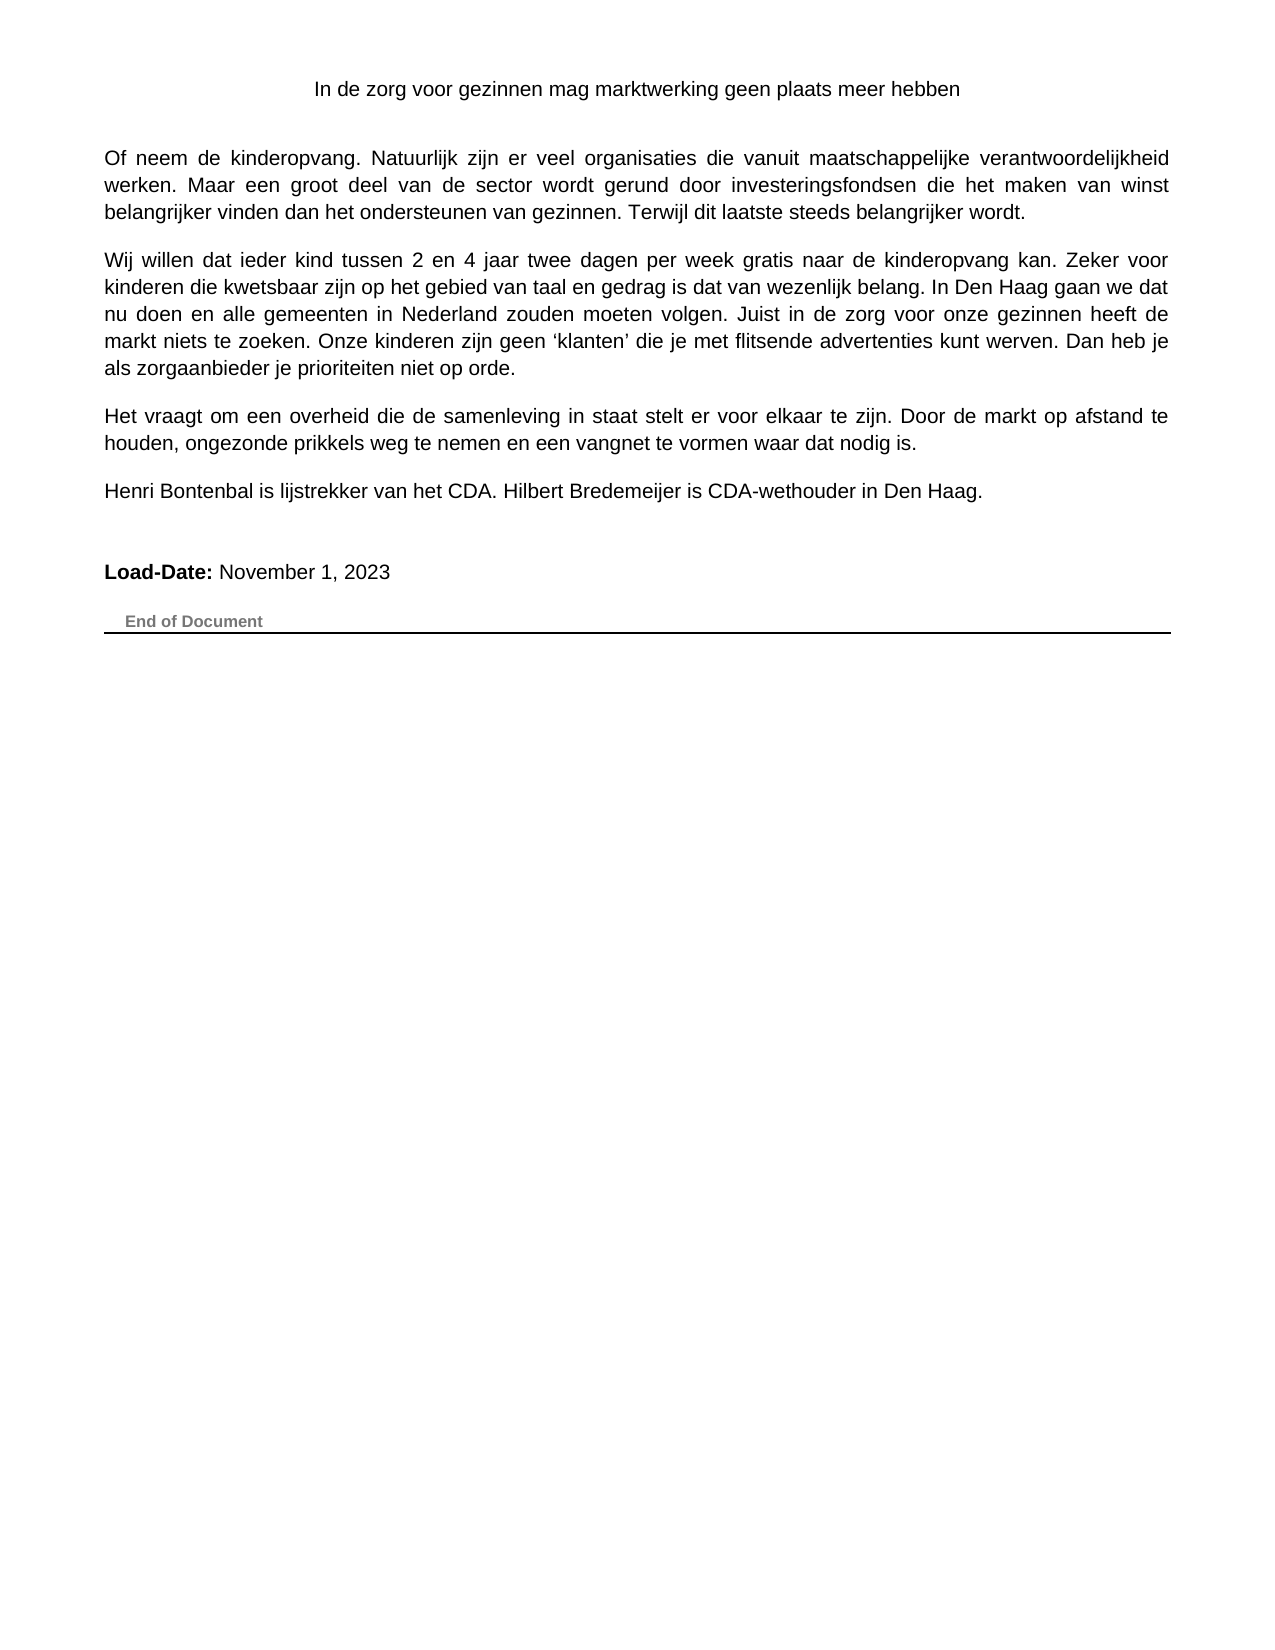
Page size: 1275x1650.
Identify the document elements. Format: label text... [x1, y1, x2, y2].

text Wij willen dat ieder kind tussen 2 en 4 jaar twee dagen per week gratis naar de kinderopvang kan. Zeker voor kinderen die kwetsbaar zijn op het gebied van taal en gedrag is dat van wezenlijk belang. In Den Haag gaan we dat nu doen en alle gemeenten in Nederland zouden moeten volgen. Juist in de zorg voor onze gezinnen heeft de markt niets te zoeken. Onze kinderen zijn geen ‘klanten’ die je met flitsende advertenties kunt werven. Dan heb je als zorgaanbieder je prioriteiten niet op orde. [104, 244, 1171, 380]
text Load-Date: November 1, 2023 [104, 528, 1171, 583]
text Het vraagt om een overheid die de samenleving in staat stelt er voor elkaar te zijn. Door de markt op afstand te houden, ongezonde prikkels weg te nemen en een vangnet te vormen waar dat nodig is. [104, 401, 1171, 455]
text Henri Bontenbal is lijstrekker van het CDA. Hilbert Bredemeijer is CDA-wethouder in Den Haag. [104, 476, 1171, 503]
text Of neem de kinderopvang. Natuurlijk zijn er veel organisaties die vanuit maatschappelijke verantwoordelijkheid werken. Maar een groot deel van de sector wordt gerund door investeringsfondsen die het maken van winst belangrijker vinden dan het ondersteunen van gezinnen. Terwijl dit laatste steeds belangrijker wordt. [104, 142, 1171, 223]
text End of Document [125, 612, 1171, 631]
